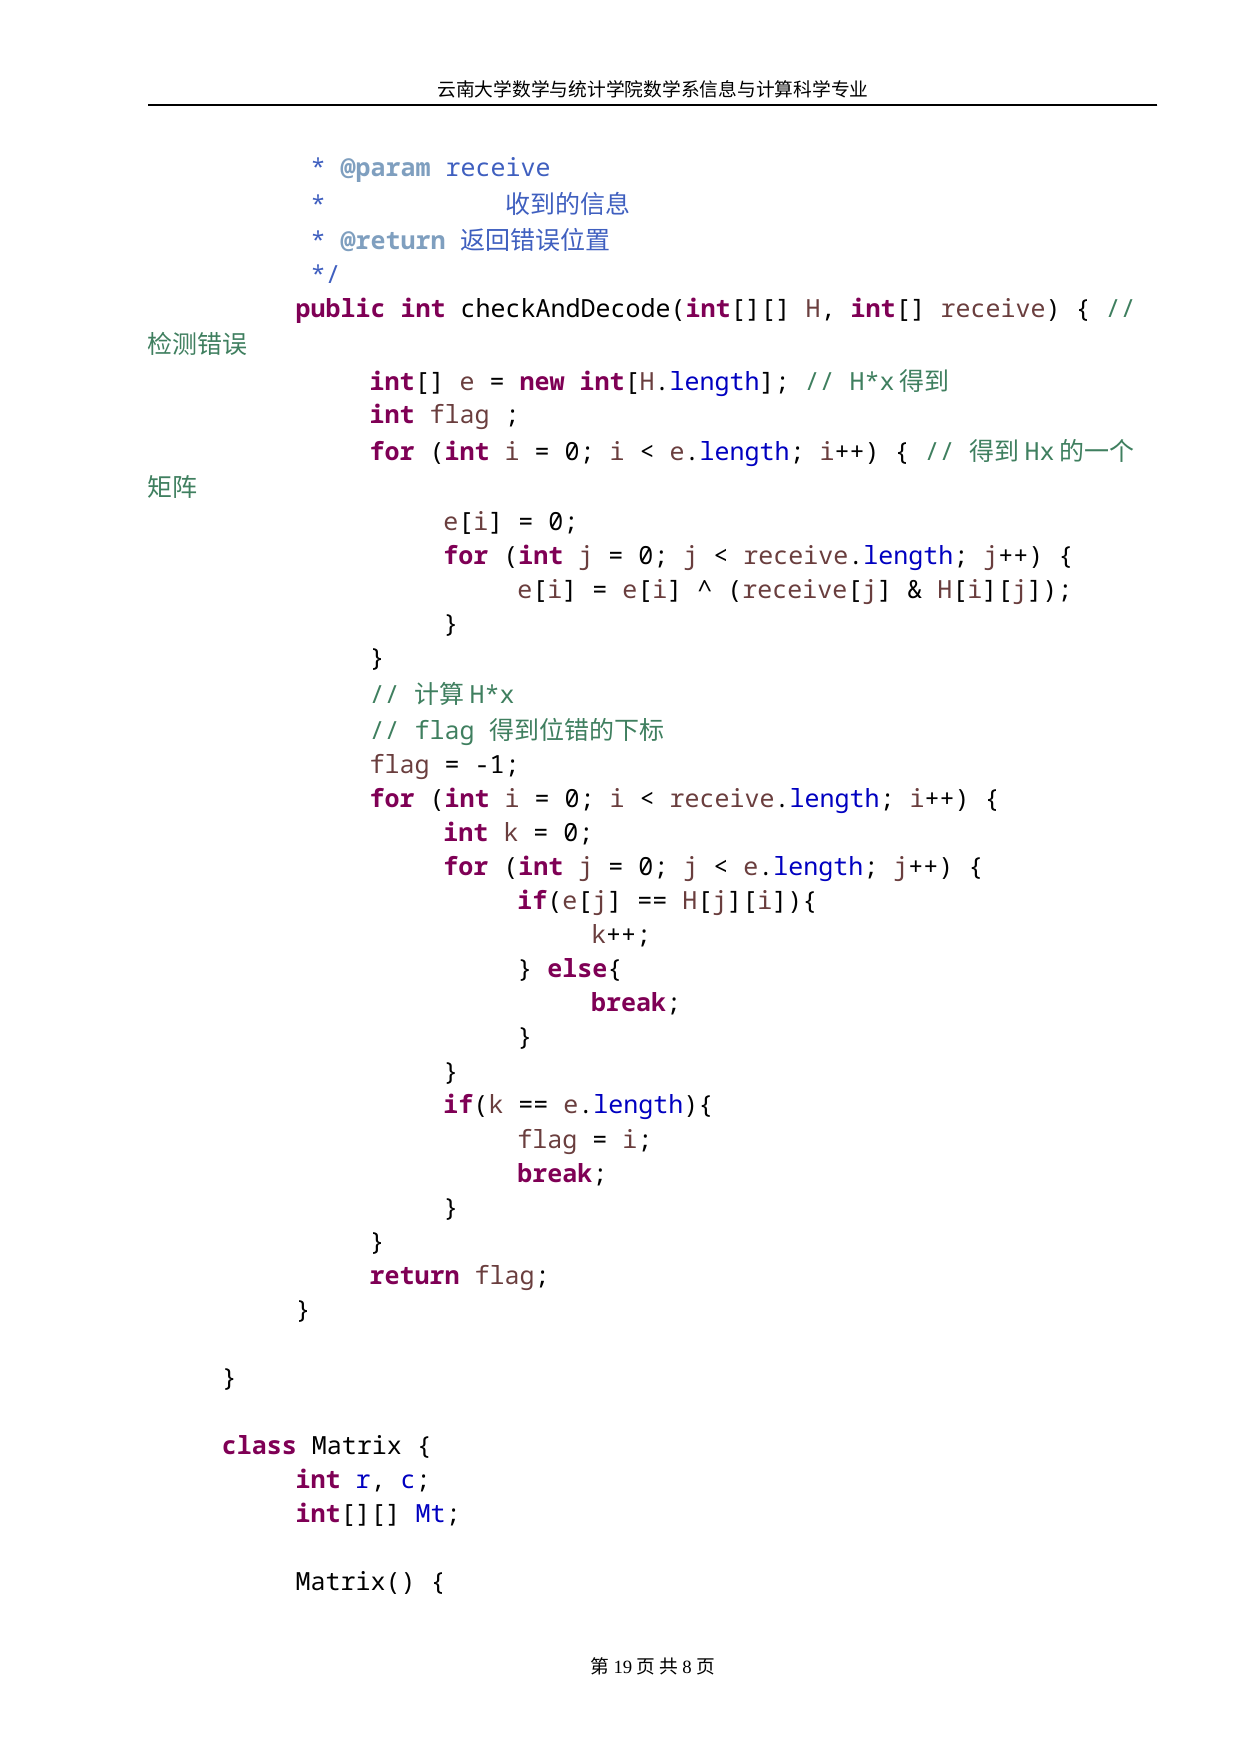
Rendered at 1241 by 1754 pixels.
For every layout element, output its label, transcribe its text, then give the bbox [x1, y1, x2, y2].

text // flag 得到位错的下标 [148, 710, 1157, 747]
text * @param receive [148, 150, 1157, 184]
text int r, c; [148, 1462, 1157, 1496]
text Matrix() { [148, 1564, 1157, 1598]
text for (int i = 0; i < e.length; i++) { // 得到Hx的一个矩阵 [148, 431, 1157, 504]
text for (int j = 0; j < receive.length; j++) { [148, 538, 1157, 572]
text for (int i = 0; i < receive.length; i++) { [148, 781, 1157, 815]
text return flag; [148, 1257, 1157, 1292]
text } [148, 1360, 1157, 1394]
text int k = 0; [148, 815, 1157, 849]
text } [148, 1053, 1157, 1087]
text class Matrix { [148, 1428, 1157, 1462]
text // 计算H*x [148, 674, 1157, 710]
text break; [148, 985, 1157, 1019]
text int[] e = new int[H.length]; // H*x得到 [148, 361, 1157, 397]
text if(k == e.length){ [148, 1087, 1157, 1121]
text } [148, 606, 1157, 640]
text break; [148, 1155, 1157, 1189]
text flag = i; [148, 1121, 1157, 1155]
text } [148, 640, 1157, 674]
text */ [148, 257, 1157, 291]
text e[i] = e[i] ^ (receive[j] & H[i][j]); [148, 572, 1157, 606]
text int flag ; [148, 397, 1157, 431]
text flag = -1; [148, 747, 1157, 781]
text } [148, 1223, 1157, 1257]
text e[i] = 0; [148, 504, 1157, 538]
text public int checkAndDecode(int[][] H, int[] receive) { // 检测错误 [148, 291, 1157, 361]
text * @return 返回错误位置 [148, 220, 1157, 257]
text int[][] Mt; [148, 1496, 1157, 1530]
text } [148, 1019, 1157, 1053]
text if(e[j] == H[j][i]){ [148, 883, 1157, 917]
text for (int j = 0; j < e.length; j++) { [148, 849, 1157, 883]
text * 收到的信息 [148, 184, 1157, 220]
text } else{ [148, 951, 1157, 985]
text } [148, 1292, 1157, 1326]
text k++; [148, 917, 1157, 951]
text } [148, 1189, 1157, 1223]
